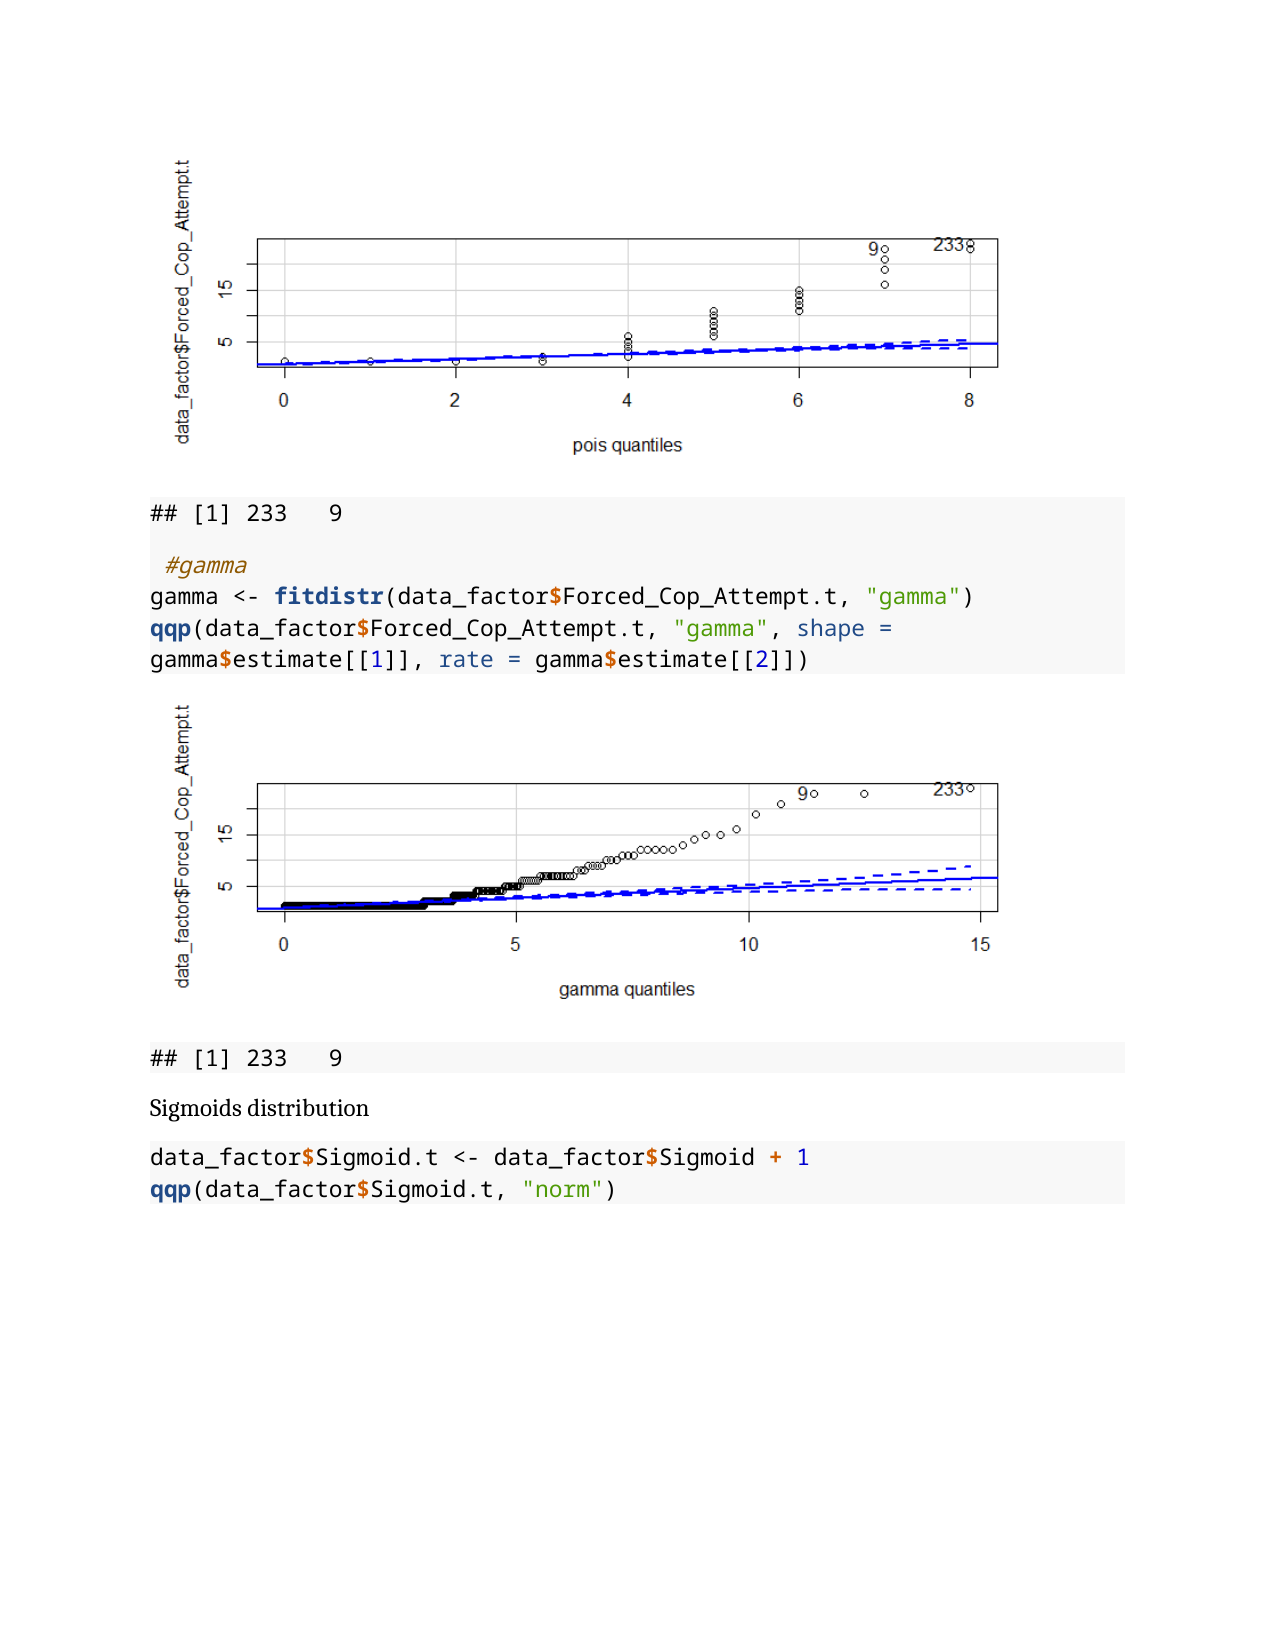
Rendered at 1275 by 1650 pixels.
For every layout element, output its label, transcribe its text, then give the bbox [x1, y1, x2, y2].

text Sigmoids distribution [150, 1094, 1125, 1122]
picture [168, 694, 1044, 1023]
text #gamma gamma <- fitdistr(data_factor$Forced_Cop_Attempt.t, "gamma") qqp(data_factor$Forced_Cop_Attempt.t, "gamma", shape = gamma$estimate[[1]], rate = gamma$estimate[[2]]) [246, 549, 1125, 674]
text data_factor$Sigmoid.t <- data_factor$Sigmoid + 1 qqp(data_factor$Sigmoid.t, "norm") [150, 1141, 1125, 1204]
picture [168, 150, 1044, 479]
text ## [1] 233 9 [150, 1042, 1125, 1073]
text ## [1] 233 9 [150, 497, 1125, 528]
